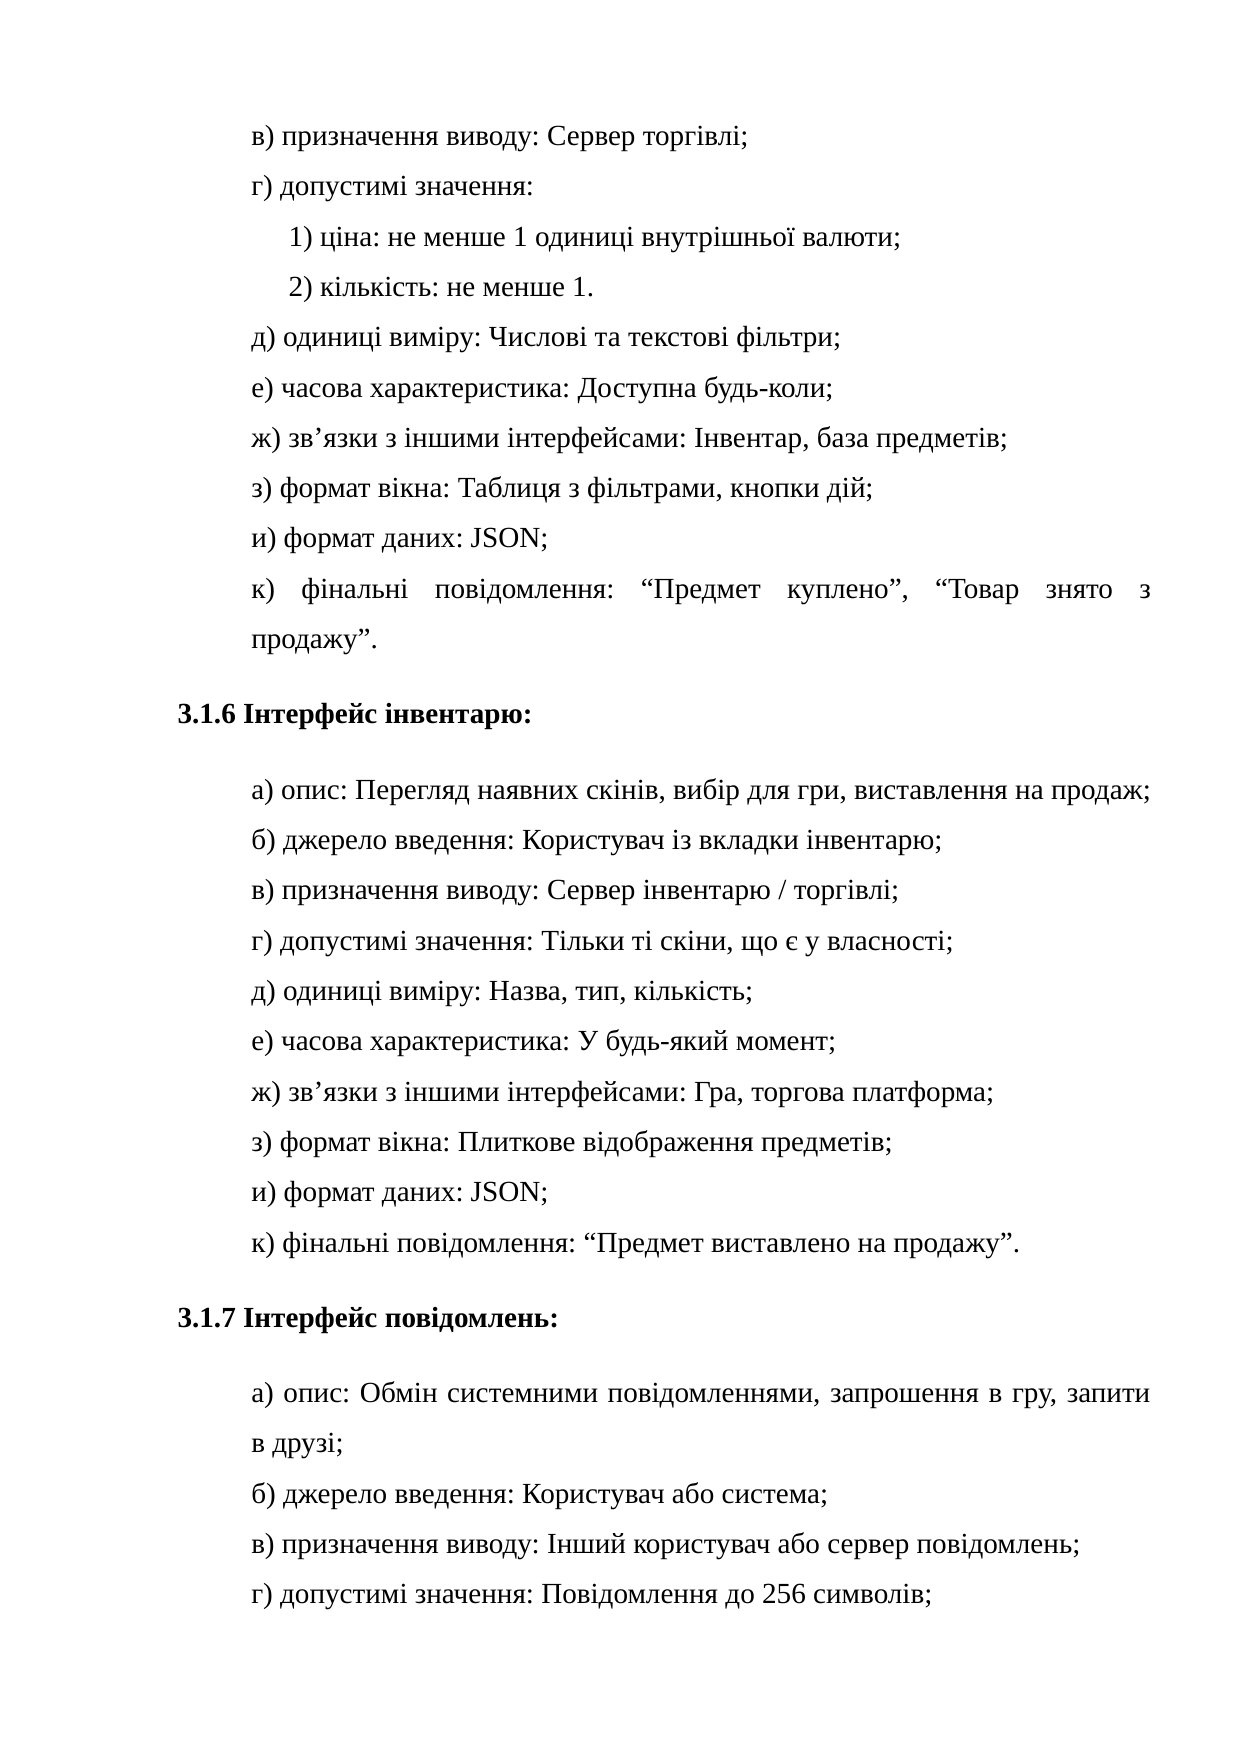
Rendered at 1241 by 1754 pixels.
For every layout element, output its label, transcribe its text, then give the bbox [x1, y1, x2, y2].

text з) формат вікна: Таблиця з фільтрами, кнопки дій; [251, 470, 1152, 504]
text г) допустимі значення: [251, 168, 1152, 202]
text ж) зв’язки з іншими інтерфейсами: Гра, торгова платформа; [251, 1074, 1152, 1107]
text д) одиниці виміру: Назва, тип, кількість; [251, 973, 1152, 1007]
text а) опис: Обмін системними повідомленнями, запрошення в гру, запити в друзі; [251, 1375, 1152, 1459]
text в) призначення виводу: Сервер інвентарю / торгівлі; [251, 872, 1152, 906]
text и) формат даних: JSON; [251, 521, 1152, 554]
text в) призначення виводу: Сервер торгівлі; [251, 118, 1152, 152]
text е) часова характеристика: У будь-який момент; [251, 1023, 1152, 1057]
text з) формат вікна: Плиткове відображення предметів; [251, 1124, 1152, 1158]
text а) опис: Перегляд наявних скінів, вибір для гри, виставлення на продаж; [251, 772, 1152, 805]
text б) джерело введення: Користувач із вкладки інвентарю; [251, 822, 1152, 856]
text 1) ціна: не менше 1 одиниці внутрішньої валюти; [288, 219, 1152, 252]
text к) фінальні повідомлення: “Предмет виставлено на продажу”. [251, 1225, 1152, 1258]
text к) фінальні повідомлення: “Предмет куплено”, “Товар знято з продажу”. [251, 571, 1152, 655]
text 3.1.7 Інтерфейс повідомлень: [177, 1300, 1152, 1333]
text г) допустимі значення: Тільки ті скіни, що є у власності; [251, 923, 1152, 956]
text б) джерело введення: Користувач або система; [251, 1476, 1152, 1509]
text ж) зв’язки з іншими інтерфейсами: Інвентар, база предметів; [251, 420, 1152, 453]
text д) одиниці виміру: Числові та текстові фільтри; [251, 319, 1152, 353]
text е) часова характеристика: Доступна будь-коли; [251, 370, 1152, 403]
text 2) кількість: не менше 1. [288, 269, 1152, 303]
text 3.1.6 Інтерфейс інвентарю: [177, 697, 1152, 730]
text и) формат даних: JSON; [251, 1174, 1152, 1208]
text г) допустимі значення: Повідомлення до 256 символів; [251, 1577, 1152, 1610]
text в) призначення виводу: Інший користувач або сервер повідомлень; [251, 1526, 1152, 1560]
